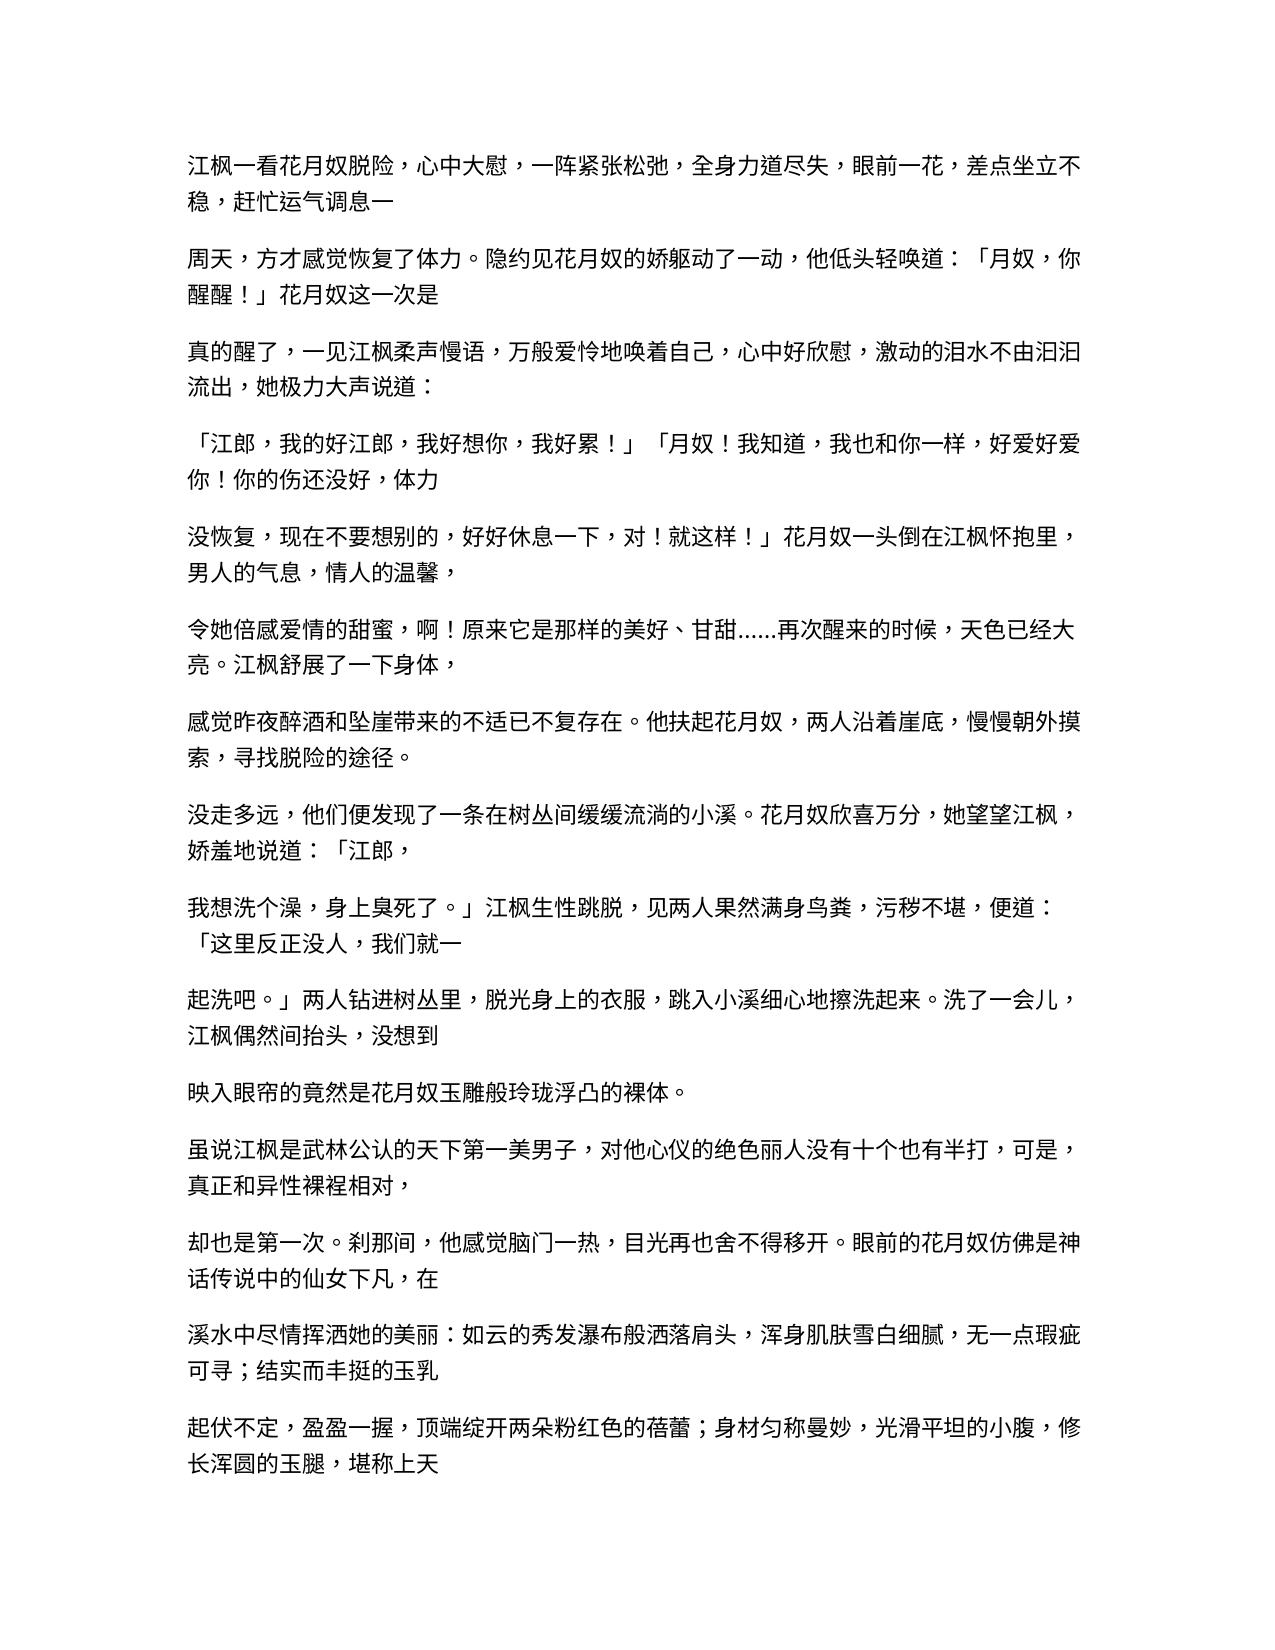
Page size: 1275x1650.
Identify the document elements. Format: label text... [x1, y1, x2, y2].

text 令她倍感爱情的甜蜜，啊！原来它是那样的美好、甘甜……再次醒来的时候，天色已经大亮。江枫舒展了一下身体， [187, 613, 1087, 681]
text 周天，方才感觉恢复了体力。隐约见花月奴的娇躯动了一动，他低头轻唤道：「月奴，你醒醒！」花月奴这一次是 [187, 243, 1087, 310]
text 虽说江枫是武林公认的天下第一美男子，对他心仪的绝色丽人没有十个也有半打，可是，真正和异性裸裎相对， [187, 1134, 1087, 1201]
text 却也是第一次。刹那间，他感觉脑门一热，目光再也舍不得移开。眼前的花月奴仿佛是神话传说中的仙女下凡，在 [187, 1227, 1087, 1294]
text 真的醒了，一见江枫柔声慢语，万般爱怜地唤着自己，心中好欣慰，激动的泪水不由汩汩流出，她极力大声说道： [187, 335, 1087, 403]
text 我想洗个澡，身上臭死了。」江枫生性跳脱，见两人果然满身鸟粪，污秽不堪，便道：「这里反正没人，我们就一 [187, 892, 1087, 959]
text 映入眼帘的竟然是花月奴玉雕般玲珑浮凸的裸体。 [187, 1077, 1087, 1108]
text 「江郎，我的好江郎，我好想你，我好累！」「月奴！我知道，我也和你一样，好爱好爱你！你的伤还没好，体力 [187, 428, 1087, 495]
text 没走多远，他们便发现了一条在树丛间缓缓流淌的小溪。花月奴欣喜万分，她望望江枫，娇羞地说道：「江郎， [187, 799, 1087, 866]
text 起洗吧。」两人钻进树丛里，脱光身上的衣服，跳入小溪细心地擦洗起来。洗了一会儿，江枫偶然间抬头，没想到 [187, 984, 1087, 1052]
text 没恢复，现在不要想别的，好好休息一下，对！就这样！」花月奴一头倒在江枫怀抱里，男人的气息，情人的温馨， [187, 521, 1087, 588]
text 溪水中尽情挥洒她的美丽：如云的秀发瀑布般洒落肩头，浑身肌肤雪白细腻，无一点瑕疵可寻；结实而丰挺的玉乳 [187, 1319, 1087, 1386]
text 起伏不定，盈盈一握，顶端绽开两朵粉红色的蓓蕾；身材匀称曼妙，光滑平坦的小腹，修长浑圆的玉腿，堪称上天 [187, 1412, 1087, 1479]
text 江枫一看花月奴脱险，心中大慰，一阵紧张松弛，全身力道尽失，眼前一花，差点坐立不稳，赶忙运气调息一 [187, 150, 1087, 217]
text 感觉昨夜醉酒和坠崖带来的不适已不复存在。他扶起花月奴，两人沿着崖底，慢慢朝外摸索，寻找脱险的途径。 [187, 706, 1087, 773]
